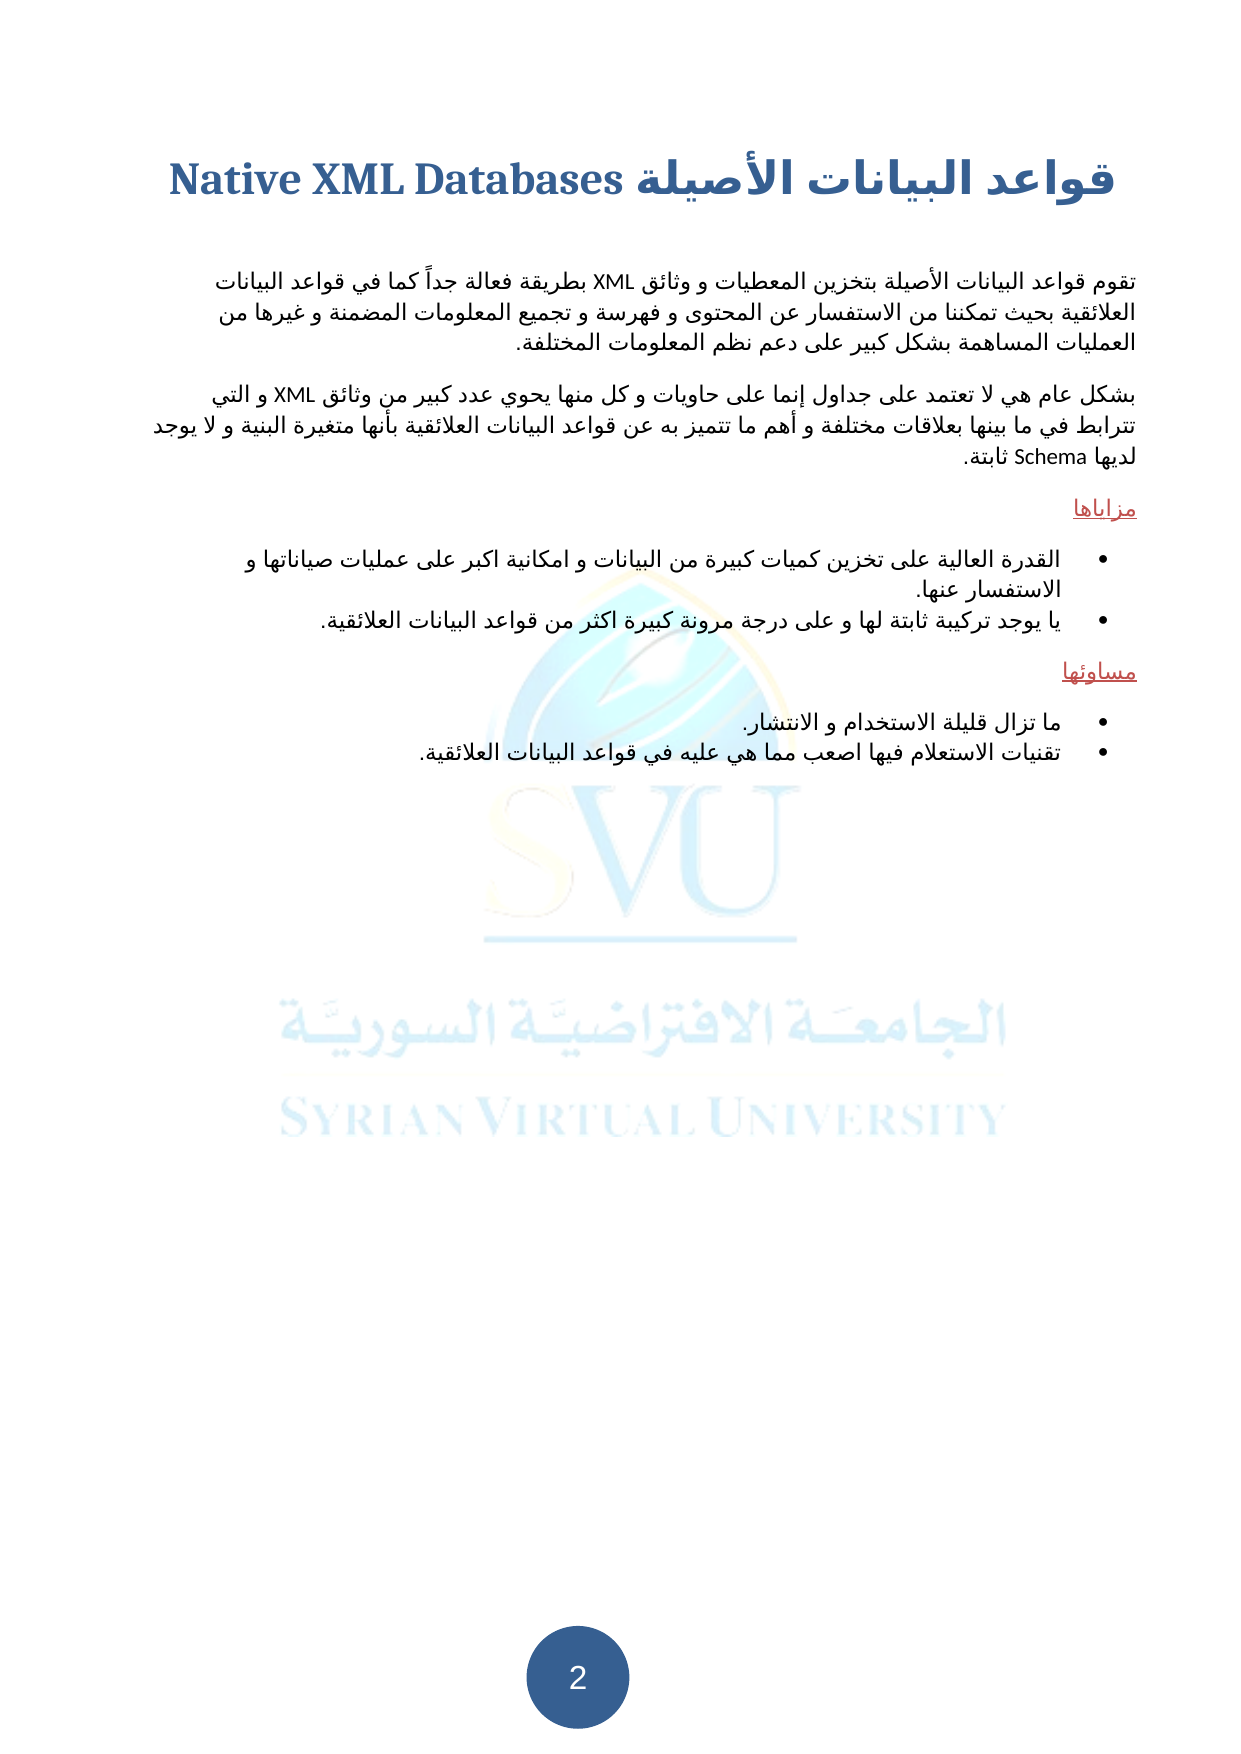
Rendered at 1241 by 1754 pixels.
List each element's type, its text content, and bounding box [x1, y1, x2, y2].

text تقوم قواعد البيانات الأصيلة بتخزين المعطيات و وثائق XML بطريقة فعالة جداً كما في قواعد البيانات العلائقية بحيث تمكننا من الاستفسار عن المحتوى و فهرسة و تجميع المعلومات المضمنة و غيرها من العمليات المساهمة بشكل كبير على دعم نظم المعلومات المختلفة. [150, 267, 1137, 355]
list تقنيات الاستعلام فيها اصعب مما هي عليه في قواعد البيانات العلائقية. [150, 739, 1099, 765]
subtitle قواعد البيانات الأصيلة Native XML Databases [150, 152, 1137, 206]
text مساوئها [150, 658, 1137, 684]
text مزاياها [150, 495, 1137, 522]
text بشكل عام هي لا تعتمد على جداول إنما على حاويات و كل منها يحوي عدد كبير من وثائق XML و التي تترابط في ما بينها بعلاقات مختلفة و أهم ما تتميز به عن قواعد البيانات العلائقية بأنها متغيرة البنية و لا يوجد لديها Schema ثابتة. [150, 380, 1137, 470]
list يا يوجد تركيبة ثابتة لها و على درجة مرونة كبيرة اكثر من قواعد البيانات العلائقية. [150, 607, 1099, 633]
list ما تزال قليلة الاستخدام و الانتشار. [150, 709, 1099, 735]
list القدرة العالية على تخزين كميات كبيرة من البيانات و امكانية اكبر على عمليات صياناتها و الاستفسار عنها. [150, 546, 1099, 603]
